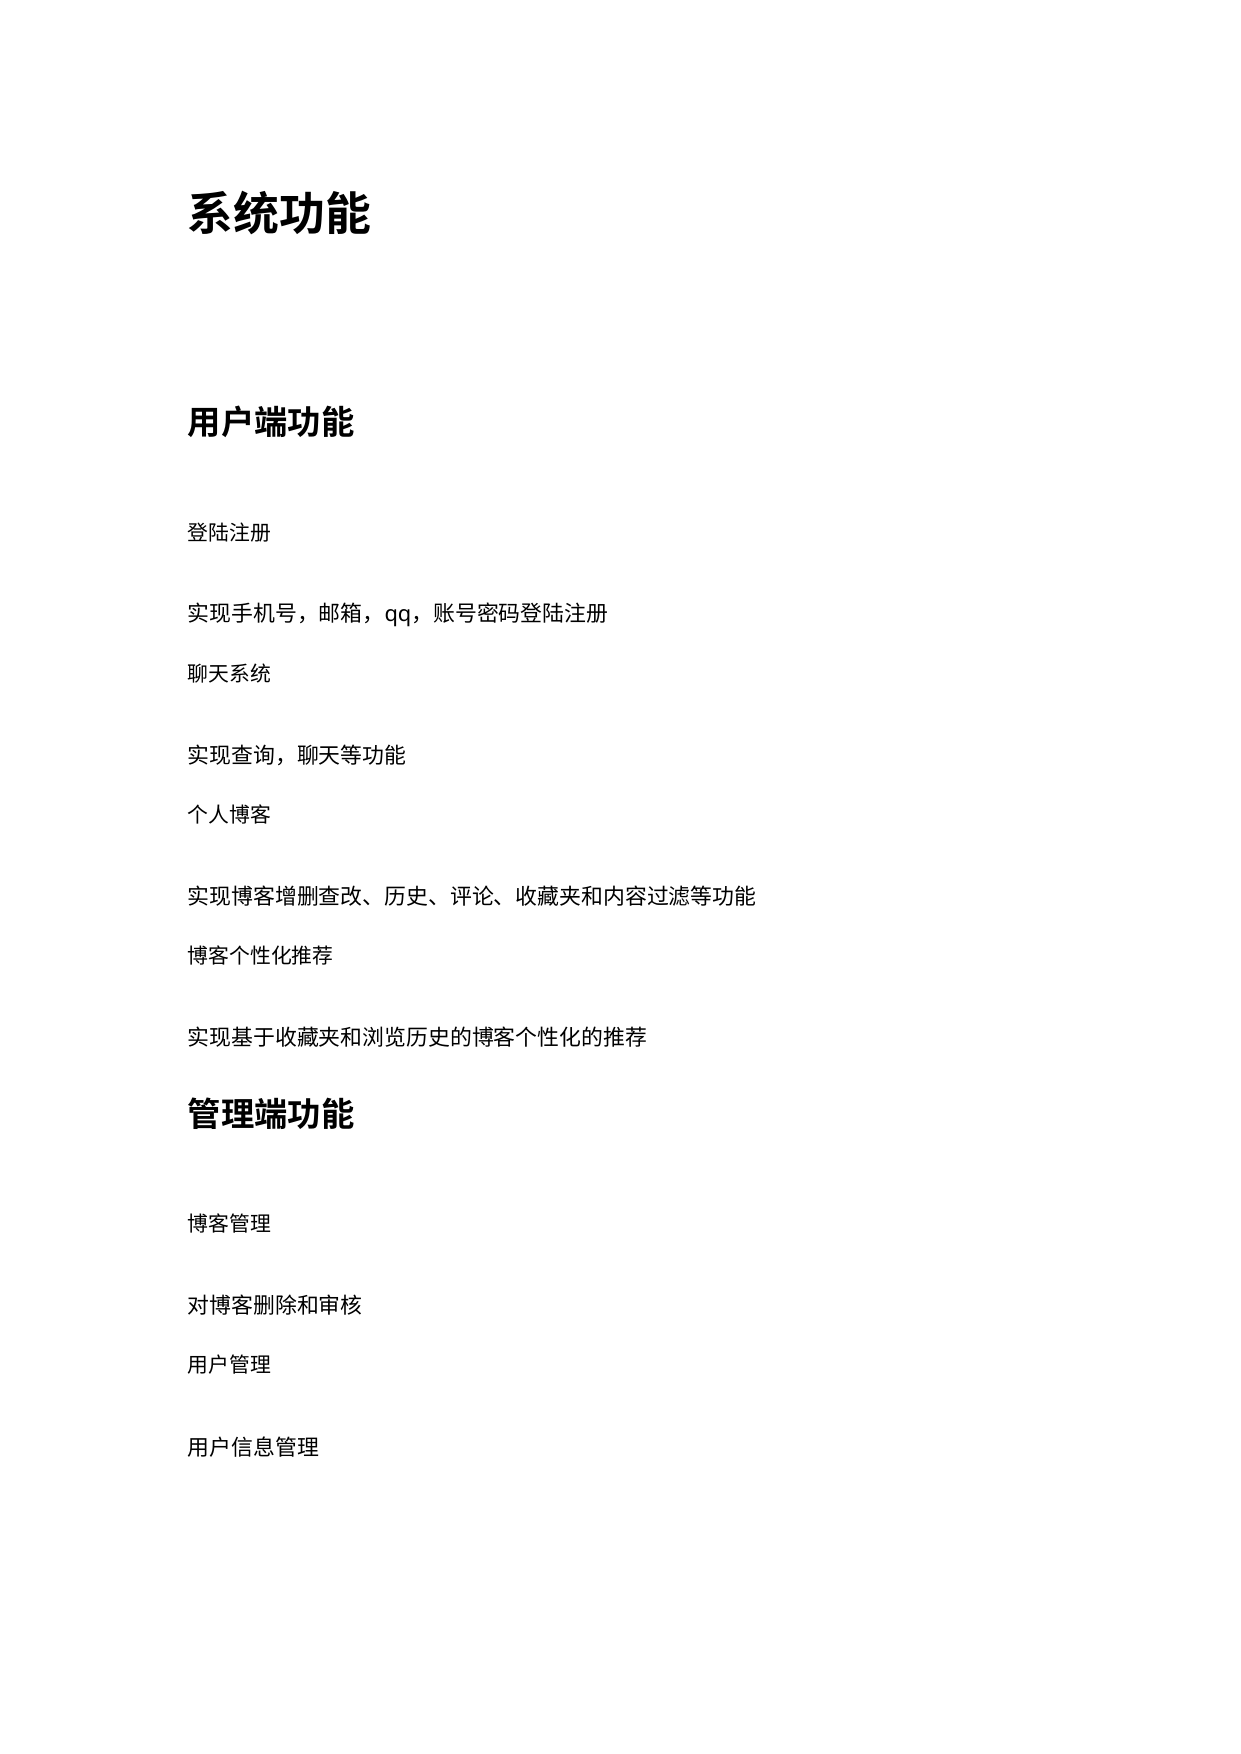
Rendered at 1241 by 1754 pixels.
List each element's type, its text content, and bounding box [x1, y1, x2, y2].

subtitle 登陆注册 [187, 514, 1053, 547]
text 实现查询，聊天等功能 [187, 737, 1053, 770]
subtitle 博客个性化推荐 [187, 938, 1053, 971]
text 实现博客增删查改、历史、评论、收藏夹和内容过滤等功能 [187, 878, 1053, 911]
text 实现基于收藏夹和浏览历史的博客个性化的推荐 [187, 1019, 1053, 1052]
subtitle 系统功能 [187, 162, 1053, 259]
subtitle 用户管理 [187, 1347, 1053, 1380]
subtitle 博客管理 [187, 1206, 1053, 1239]
subtitle 聊天系统 [187, 656, 1053, 688]
text 用户信息管理 [187, 1429, 1053, 1462]
subtitle 个人博客 [187, 797, 1053, 829]
subtitle 用户端功能 [187, 387, 1053, 452]
text 对博客删除和审核 [187, 1288, 1053, 1320]
subtitle 管理端功能 [187, 1079, 1053, 1144]
text 实现手机号，邮箱，qq，账号密码登陆注册 [187, 596, 1053, 629]
